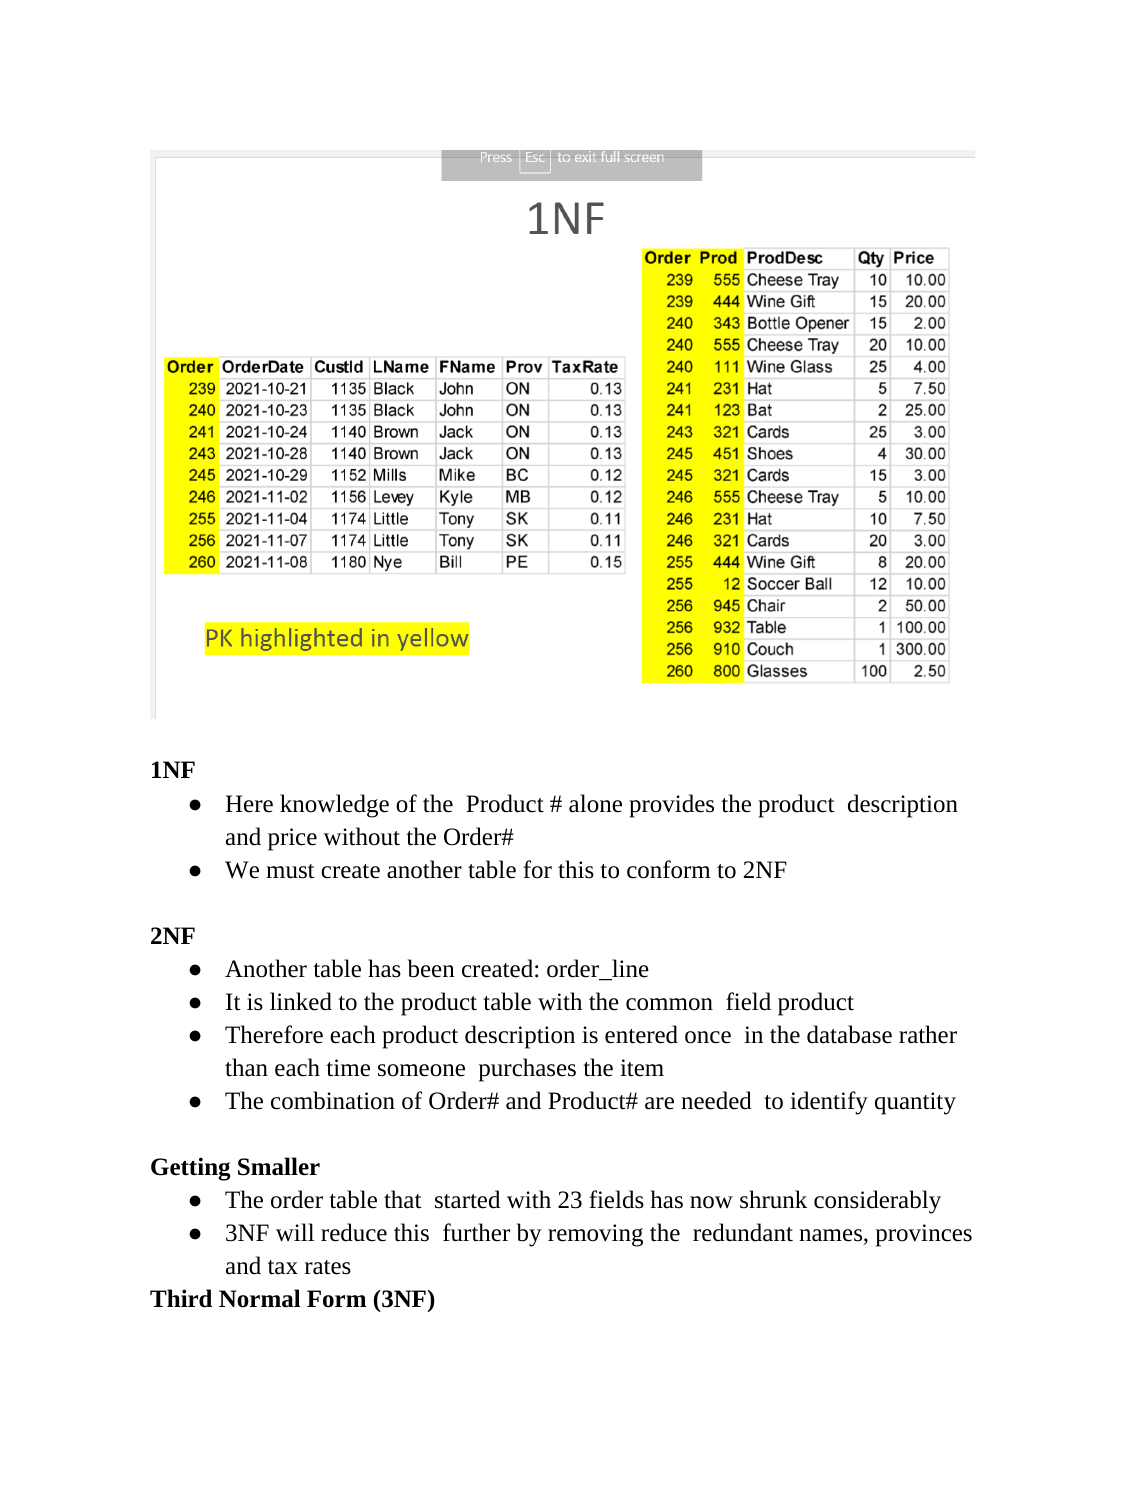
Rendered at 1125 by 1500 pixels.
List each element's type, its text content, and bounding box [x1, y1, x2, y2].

list The combination of Order# and Product# are needed to identify quantity [187, 1086, 975, 1114]
list 3NF will reduce this further by removing the redundant names, provinces and tax rates [187, 1218, 975, 1280]
picture [150, 150, 976, 719]
list Another table has been created: order_line [187, 954, 975, 982]
text 2NF [150, 921, 975, 949]
list It is linked to the product table with the common field product [187, 987, 975, 1016]
list We must create another table for this to conform to 2NF [187, 855, 975, 883]
list Therefore each product description is entered once in the database rather than each time someone purchases the item [187, 1020, 975, 1082]
list The order table that started with 23 fields has now shrunk considerably [187, 1185, 975, 1214]
text Third Normal Form (3NF) [150, 1284, 975, 1313]
text 1NF [150, 756, 975, 784]
list Here knowledge of the Product # alone provides the product description and price without the Order# [187, 789, 975, 850]
text Getting Smaller [150, 1152, 975, 1181]
